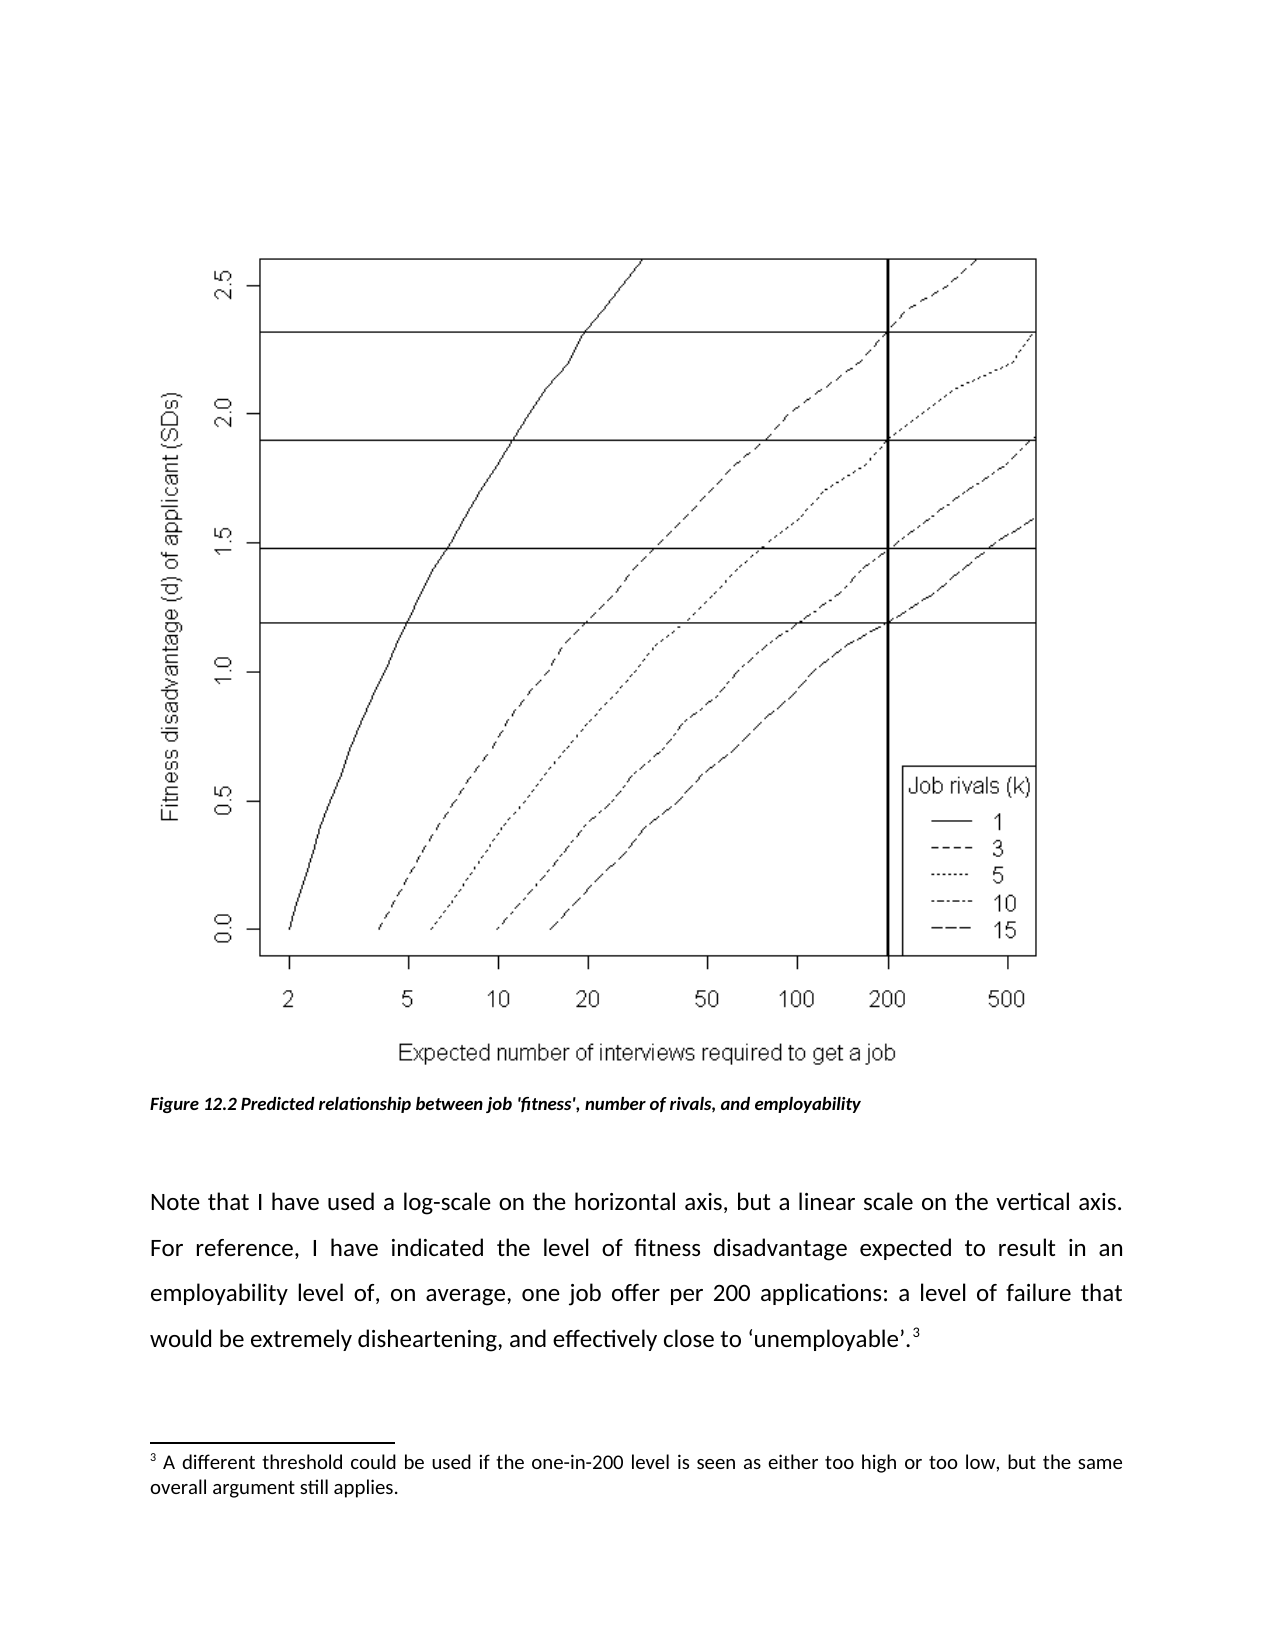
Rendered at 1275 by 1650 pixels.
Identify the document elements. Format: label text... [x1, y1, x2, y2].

picture [150, 150, 1093, 1093]
text Note that I have used a log-scale on the horizontal axis, but a linear scale on the vertical axis. For reference, I have indicated the level of fitness disadvantage expected to result in an employability level of, on average, one job offer per 200 applications: a level of failure that would be extremely disheartening, and effectively close to ‘unemployable’. [150, 1186, 1125, 1354]
